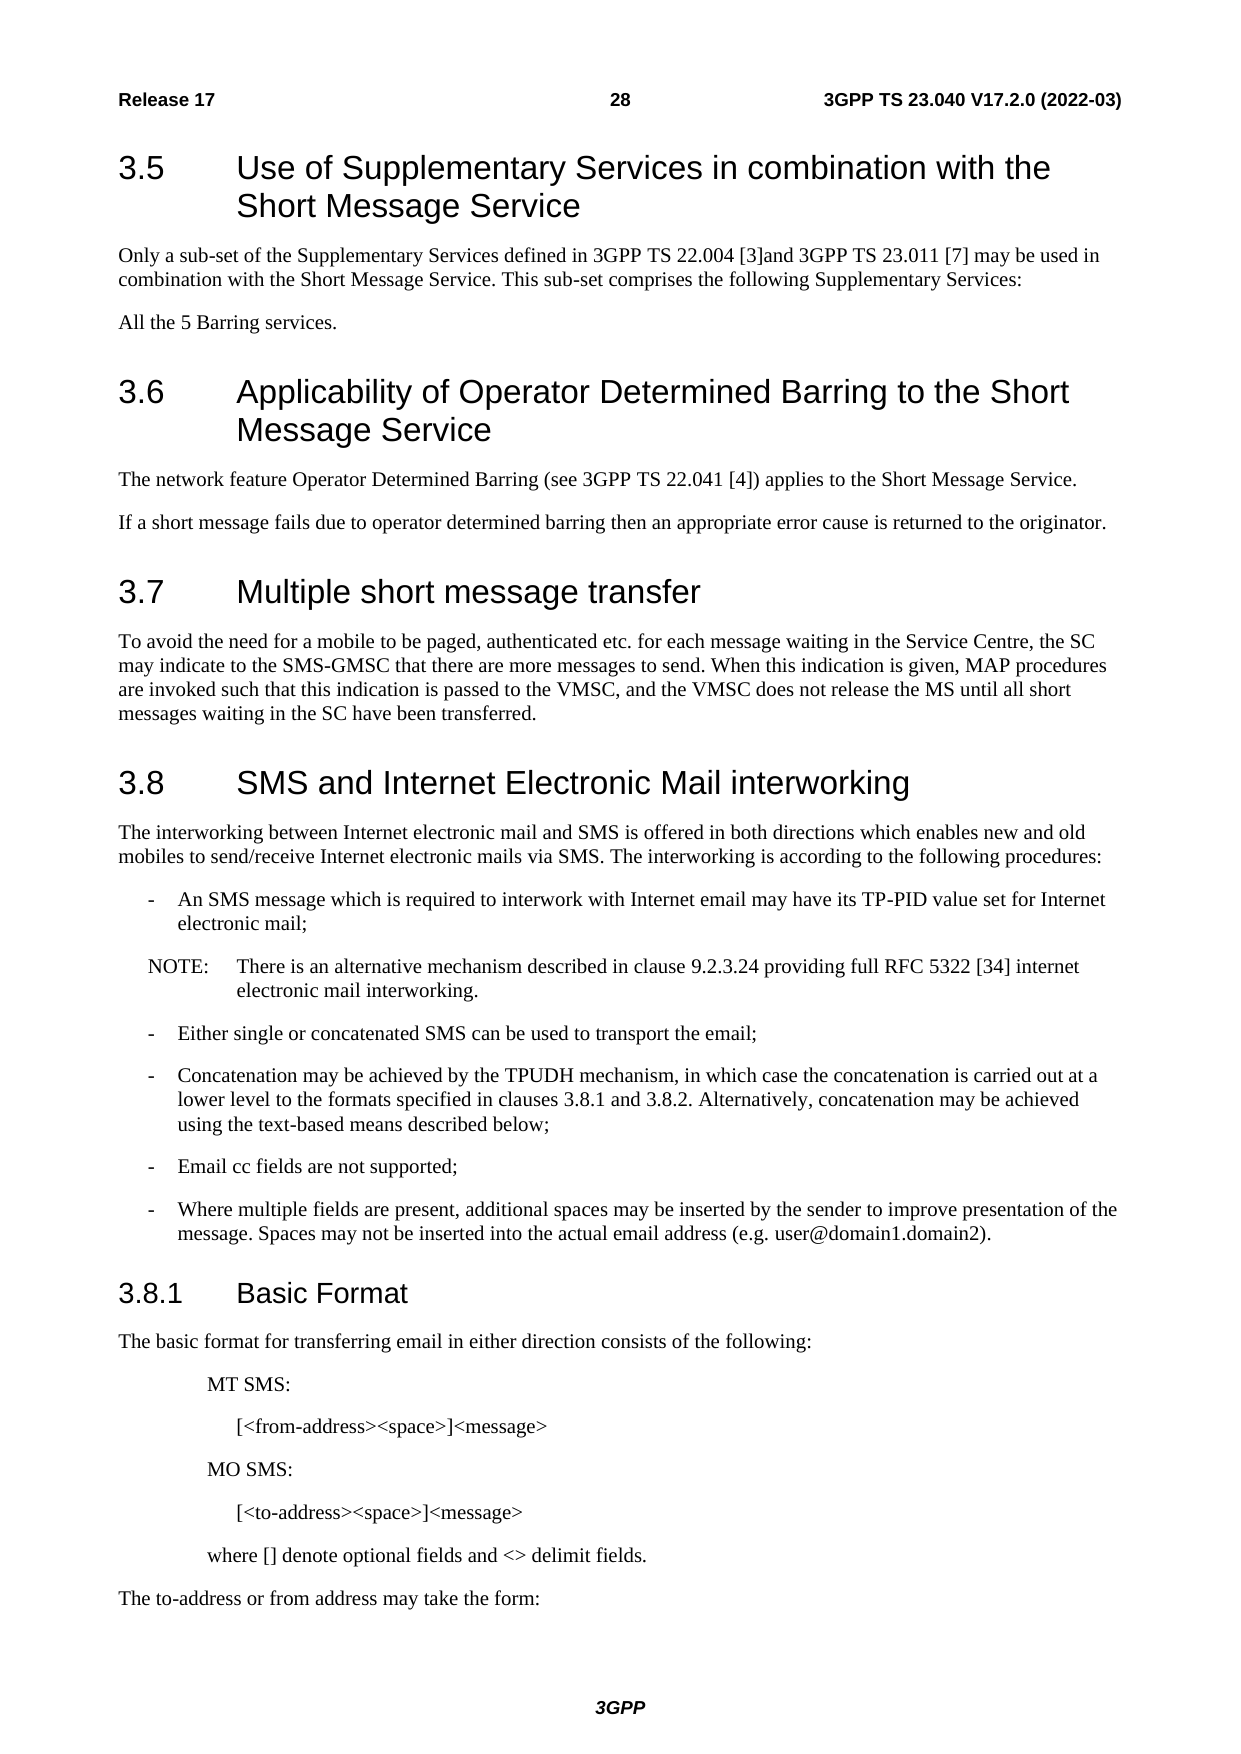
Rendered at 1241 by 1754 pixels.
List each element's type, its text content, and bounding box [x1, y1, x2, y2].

text - Concatenation may be achieved by the TPUDH mechanism, in which case the concatenation is carried out at a lower level to the formats specified in clauses 3.8.1 and 3.8.2. Alternatively, concatenation may be achieved using the text-based means described below; [148, 1063, 1122, 1136]
text The interworking between Internet electronic mail and SMS is offered in both directions which enables new and old mobiles to send/receive Internet electronic mails via SMS. The interworking is according to the following procedures: [118, 820, 1122, 868]
text - An SMS message which is required to interwork with Internet email may have its TP-PID value set for Internet electronic mail; [148, 887, 1122, 935]
text MO SMS: [207, 1457, 1122, 1481]
text The to-address or from address may take the form: [118, 1586, 1122, 1610]
text - Either single or concatenated SMS can be used to transport the email; [148, 1021, 1122, 1044]
subtitle 3.6 Applicability of Operator Determined Barring to the Short Message Service [118, 372, 1122, 449]
text All the 5 Barring services. [118, 310, 1122, 334]
text [<from-address><space>]<message> [207, 1414, 1122, 1438]
text - Email cc fields are not supported; [148, 1154, 1122, 1178]
text The network feature Operator Determined Barring (see 3GPP TS 22.041 [4]) applies to the Short Message Service. [118, 467, 1122, 491]
subtitle 3.5 Use of Supplementary Services in combination with the Short Message Service [118, 148, 1122, 224]
text If a short message fails due to operator determined barring then an appropriate error cause is returned to the originator. [118, 510, 1122, 534]
text [<to-address><space>]<message> [207, 1500, 1122, 1524]
subtitle 3.7 Multiple short message transfer [118, 572, 1122, 610]
text Only a sub-set of the Supplementary Services defined in 3GPP TS 22.004 [3]and 3GPP TS 23.011 [7] may be used in combination with the Short Message Service. This sub-set comprises the following Supplementary Services: [118, 243, 1122, 291]
text where [] denote optional fields and <> delimit fields. [207, 1543, 1122, 1567]
text To avoid the need for a mobile to be paged, authenticated etc. for each message waiting in the Service Centre, the SC may indicate to the SMS-GMSC that there are more messages to send. When this indication is given, MAP procedures are invoked such that this indication is passed to the VMSC, and the VMSC does not release the MS until all short messages waiting in the SC have been transferred. [118, 629, 1122, 725]
text The basic format for transferring email in either direction consists of the following: [118, 1329, 1122, 1353]
text - Where multiple fields are present, additional spaces may be inserted by the sender to improve presentation of the message. Spaces may not be inserted into the actual email address (e.g. user@domain1.domain2). [148, 1197, 1122, 1245]
subtitle 3.8 SMS and Internet Electronic Mail interworking [118, 763, 1122, 801]
text MT SMS: [207, 1372, 1122, 1396]
text NOTE: There is an alternative mechanism described in clause 9.2.3.24 providing full RFC 5322 [34] internet electronic mail interworking. [148, 954, 1122, 1002]
subtitle 3.8.1 Basic Format [118, 1276, 1122, 1310]
